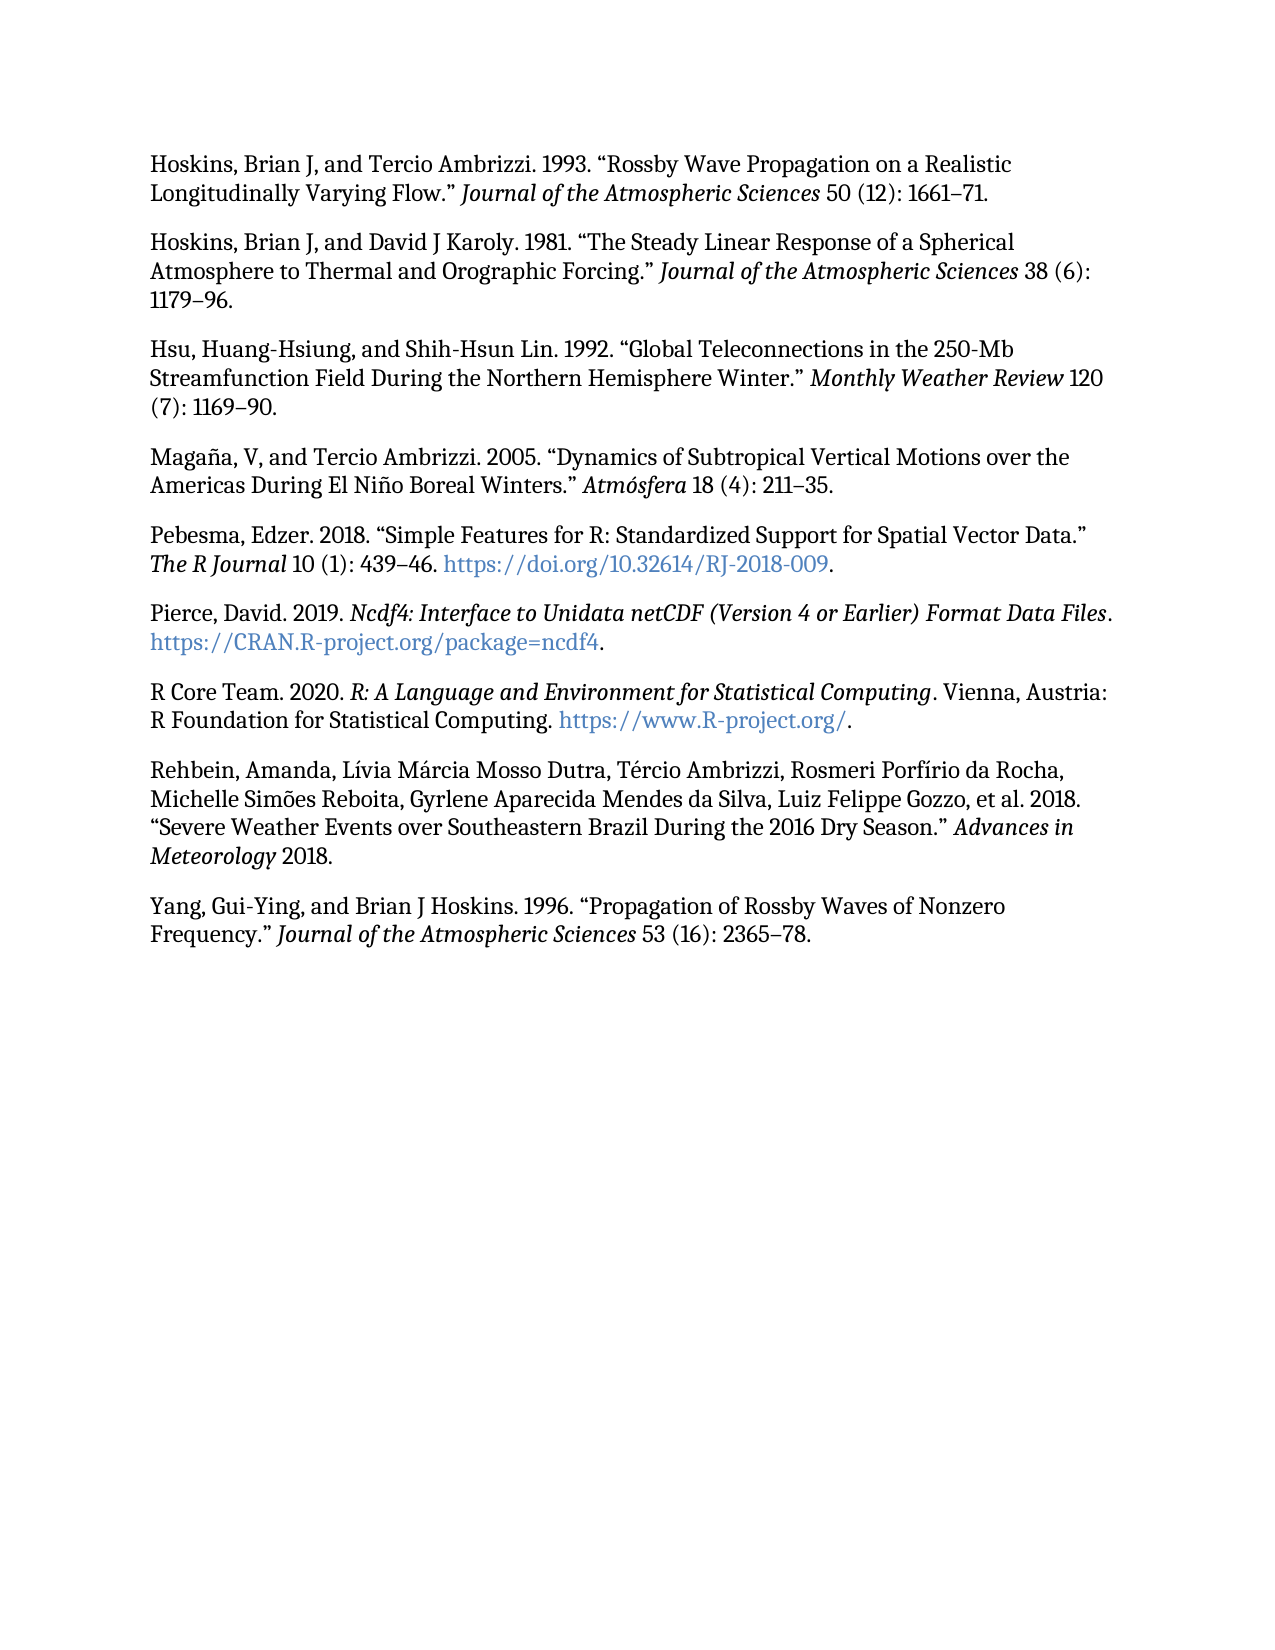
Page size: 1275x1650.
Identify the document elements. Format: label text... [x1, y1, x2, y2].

text Pebesma, Edzer. 2018. “Simple Features for R: Standardized Support for Spatial Vector Data.” The R Journal 10 (1): 439–46. https://doi.org/10.32614/RJ-2018-009. [150, 521, 1125, 578]
text Hoskins, Brian J, and Tercio Ambrizzi. 1993. “Rossby Wave Propagation on a Realistic Longitudinally Varying Flow.” Journal of the Atmospheric Sciences 50 (12): 1661–71. [150, 150, 1125, 207]
text Yang, Gui-Ying, and Brian J Hoskins. 1996. “Propagation of Rossby Waves of Nonzero Frequency.” Journal of the Atmospheric Sciences 53 (16): 2365–78. [150, 892, 1125, 949]
text Pierce, David. 2019. Ncdf4: Interface to Unidata netCDF (Version 4 or Earlier) Format Data Files. https://CRAN.R-project.org/package=ncdf4. [150, 599, 1125, 657]
text Hsu, Huang-Hsiung, and Shih-Hsun Lin. 1992. “Global Teleconnections in the 250-Mb Streamfunction Field During the Northern Hemisphere Winter.” Monthly Weather Review 120 (7): 1169–90. [150, 335, 1125, 422]
text Hoskins, Brian J, and David J Karoly. 1981. “The Steady Linear Response of a Spherical Atmosphere to Thermal and Orographic Forcing.” Journal of the Atmospheric Sciences 38 (6): 1179–96. [150, 228, 1125, 314]
text Rehbein, Amanda, Lívia Márcia Mosso Dutra, Tércio Ambrizzi, Rosmeri Porfírio da Rocha, Michelle Simões Reboita, Gyrlene Aparecida Mendes da Silva, Luiz Felippe Gozzo, et al. 2018. “Severe Weather Events over Southeastern Brazil During the 2016 Dry Season.” Advances in Meteorology 2018. [150, 756, 1125, 871]
text Magaña, V, and Tercio Ambrizzi. 2005. “Dynamics of Subtropical Vertical Motions over the Americas During El Niño Boreal Winters.” Atmósfera 18 (4): 211–35. [150, 442, 1125, 500]
text R Core Team. 2020. R: A Language and Environment for Statistical Computing. Vienna, Austria: R Foundation for Statistical Computing. https://www.R-project.org/. [150, 677, 1125, 735]
